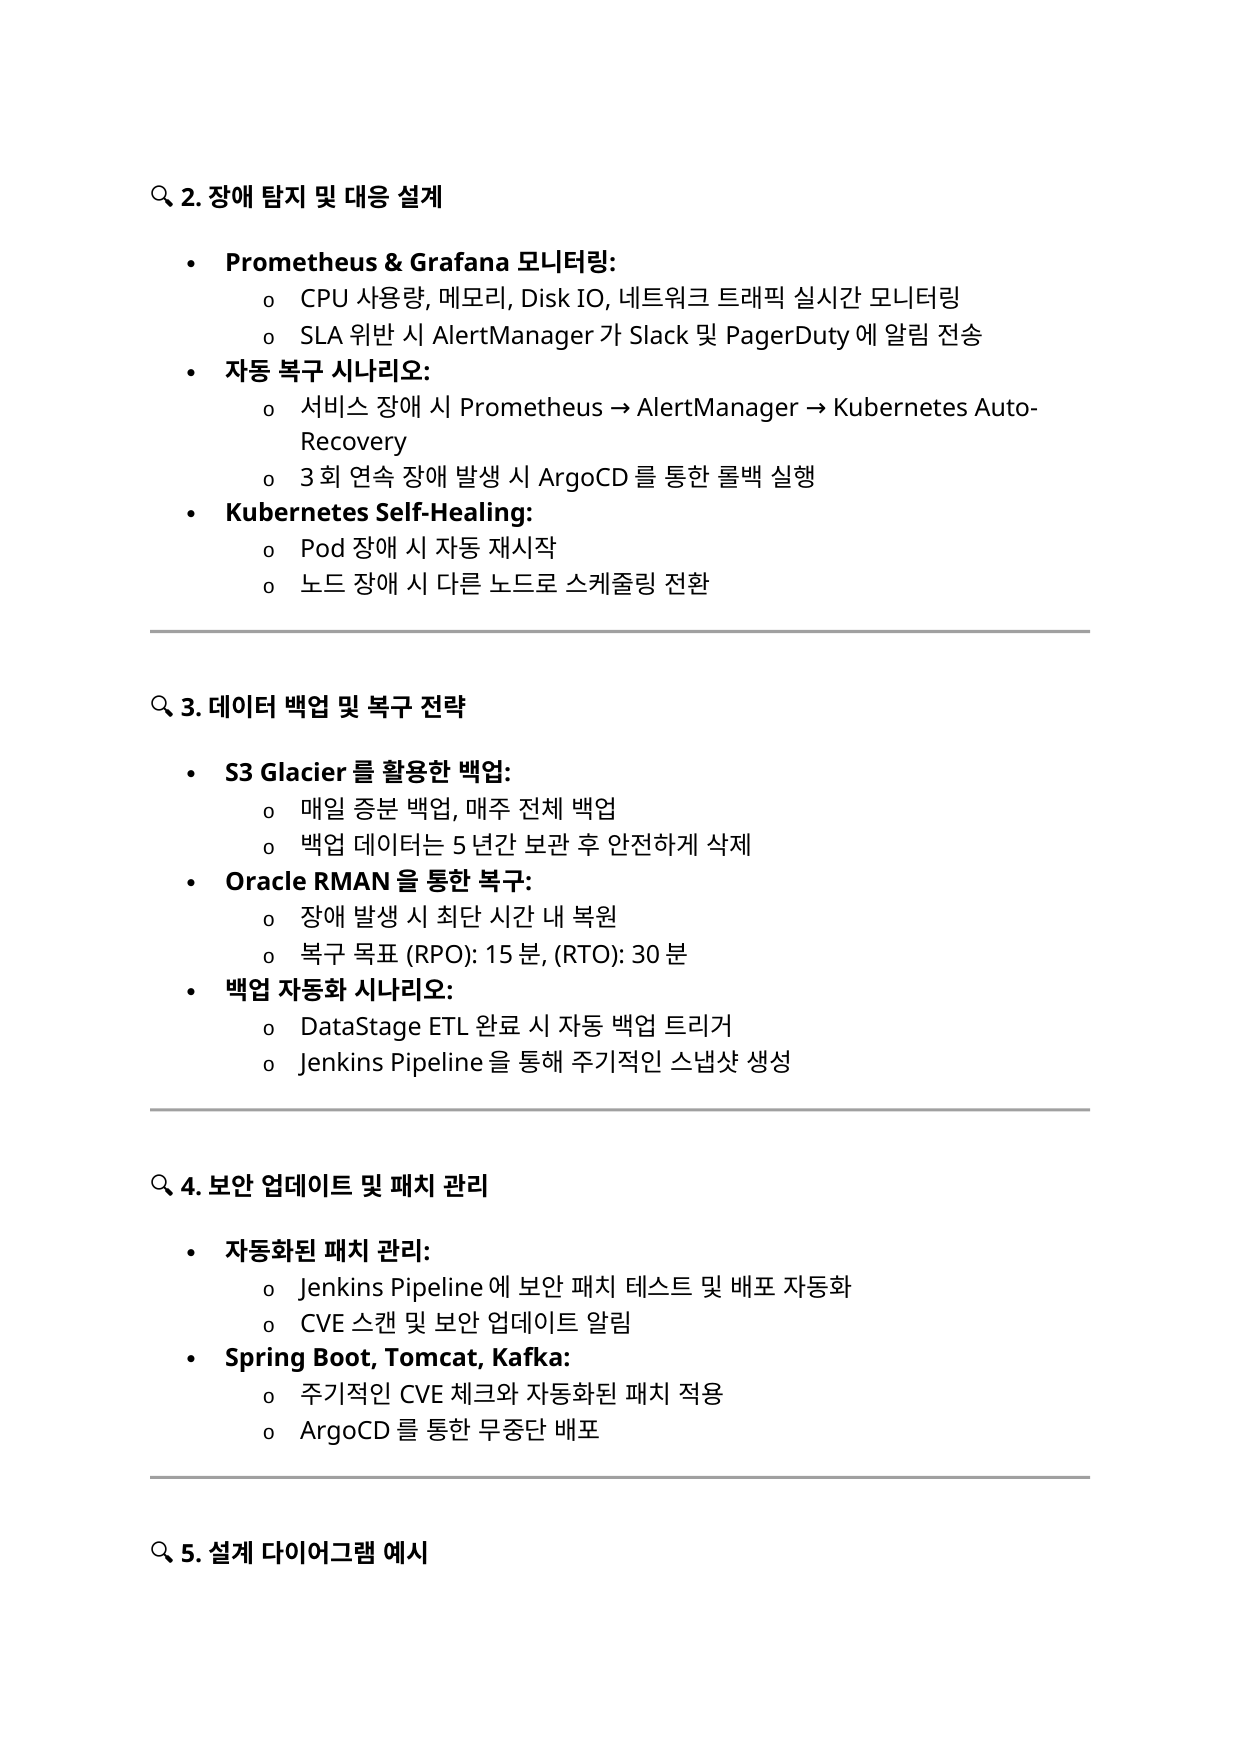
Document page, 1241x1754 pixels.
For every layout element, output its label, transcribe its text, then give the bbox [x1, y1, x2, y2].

list 백업 자동화 시나리오: [187, 970, 1090, 1007]
list 백업 데이터는 5년간 보관 후 안전하게 삭제 [262, 825, 1090, 862]
list CPU 사용량, 메모리, Disk IO, 네트워크 트래픽 실시간 모니터링 [262, 279, 1090, 315]
list 매일 증분 백업, 매주 전체 백업 [262, 789, 1090, 825]
list DataStage ETL 완료 시 자동 백업 트리거 [262, 1007, 1090, 1043]
list CVE 스캔 및 보안 업데이트 알림 [262, 1304, 1090, 1340]
list 노드 장애 시 다른 노드로 스케줄링 전환 [262, 564, 1090, 601]
text 🔍 3. 데이터 백업 및 복구 전략 [150, 687, 1090, 724]
list 3회 연속 장애 발생 시 ArgoCD를 통한 롤백 실행 [262, 458, 1090, 494]
list Pod 장애 시 자동 재시작 [262, 528, 1090, 564]
list Prometheus & Grafana 모니터링: [187, 243, 1090, 279]
list S3 Glacier를 활용한 백업: [187, 753, 1090, 789]
list Jenkins Pipeline에 보안 패치 테스트 및 배포 자동화 [262, 1268, 1090, 1304]
text 🔍 5. 설계 다이어그램 예시 [150, 1533, 1090, 1570]
list ArgoCD를 통한 무중단 배포 [262, 1410, 1090, 1447]
text 🔍 4. 보안 업데이트 및 패치 관리 [150, 1166, 1090, 1202]
list 서비스 장애 시 Prometheus → AlertManager → Kubernetes Auto-Recovery [262, 388, 1090, 458]
list 장애 발생 시 최단 시간 내 복원 [262, 898, 1090, 934]
list Jenkins Pipeline을 통해 주기적인 스냅샷 생성 [262, 1043, 1090, 1079]
list Kubernetes Self-Healing: [187, 494, 1090, 528]
list 주기적인 CVE 체크와 자동화된 패치 적용 [262, 1374, 1090, 1410]
text 🔍 2. 장애 탐지 및 대응 설계 [150, 177, 1090, 213]
list 복구 목표 (RPO): 15분, (RTO): 30분 [262, 934, 1090, 970]
list Oracle RMAN을 통한 복구: [187, 862, 1090, 898]
list Spring Boot, Tomcat, Kafka: [187, 1340, 1090, 1374]
list 자동화된 패치 관리: [187, 1231, 1090, 1268]
list SLA 위반 시 AlertManager가 Slack 및 PagerDuty에 알림 전송 [262, 315, 1090, 351]
list 자동 복구 시나리오: [187, 351, 1090, 388]
